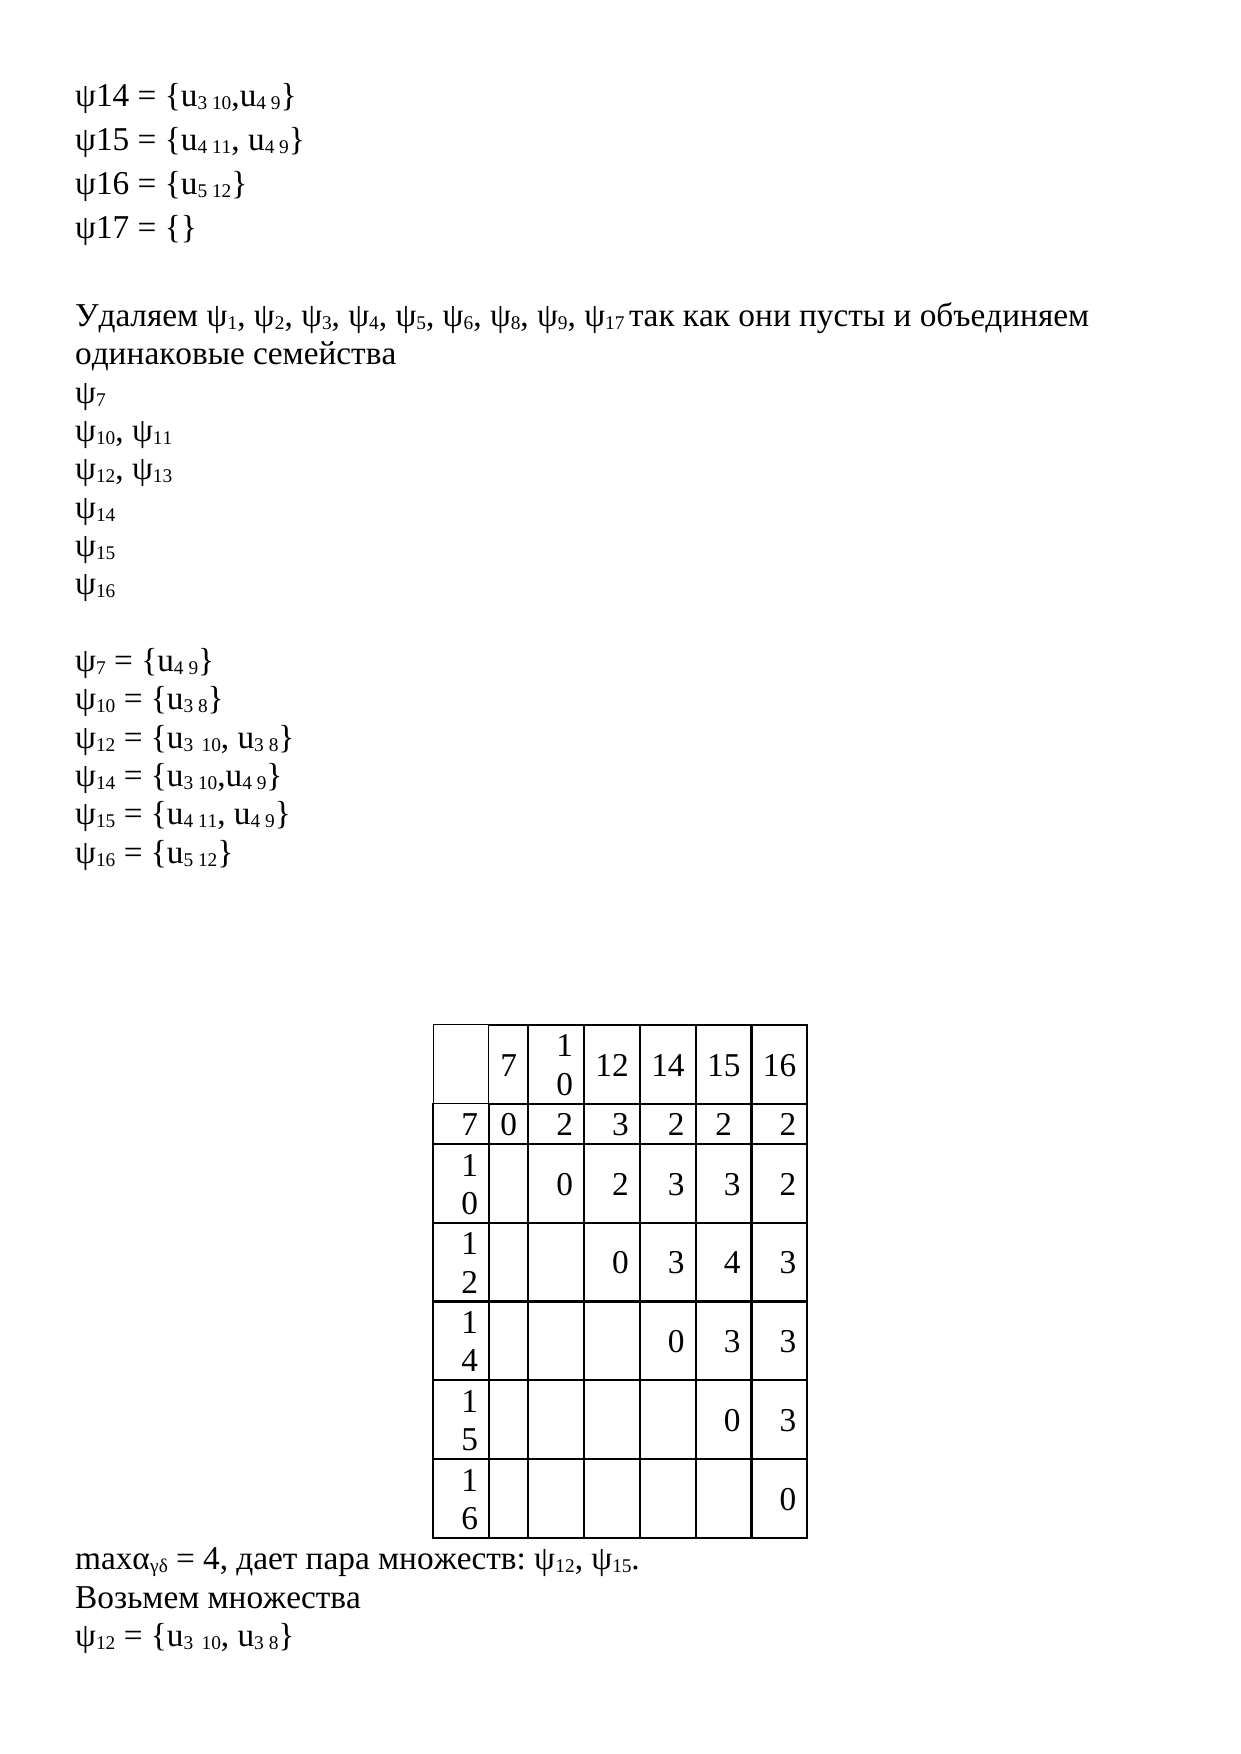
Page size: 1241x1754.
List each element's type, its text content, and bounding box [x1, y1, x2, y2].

text ψ7 = {u4 9} [75, 640, 1165, 679]
table_cell [641, 1460, 695, 1537]
table_cell 3 [753, 1303, 806, 1379]
table_cell 3 [753, 1224, 806, 1300]
table_cell 0 [529, 1145, 583, 1222]
table_header [434, 1025, 488, 1102]
text ψ10, ψ11 [75, 410, 1165, 449]
table_cell 3 [697, 1303, 750, 1379]
table_cell 3 [641, 1224, 695, 1300]
table_cell [490, 1303, 527, 1379]
table_cell 2 [641, 1105, 695, 1143]
text ψ14 = {u3 10,u4 9} [75, 755, 1165, 794]
text ψ12 = {u3 10, u3 8} [75, 1615, 1165, 1654]
text ψ15 = {u4 11, u4 9} [75, 794, 1165, 832]
table_cell 2 [753, 1145, 806, 1222]
text ψ16 [75, 564, 1165, 602]
text ψ14 = {u3 10,u4 9} [75, 75, 1165, 113]
table_cell 0 [490, 1105, 527, 1143]
text ψ12 = {u3 10, u3 8} [75, 717, 1165, 755]
table_header 14 [641, 1026, 695, 1102]
table_header 15 [697, 1026, 750, 1102]
table_cell 2 [585, 1145, 639, 1222]
table_cell [697, 1460, 750, 1537]
table_cell [529, 1224, 583, 1300]
table_header 10 [529, 1026, 583, 1102]
text ψ16 = {u5 12} [75, 832, 1165, 870]
table_cell 3 [585, 1105, 639, 1143]
table_cell 3 [753, 1381, 806, 1458]
table_cell 3 [641, 1145, 695, 1222]
table_cell 7 [434, 1104, 488, 1143]
table_header 16 [753, 1026, 806, 1102]
table_cell [490, 1145, 527, 1222]
table_header 12 [585, 1026, 639, 1102]
table_cell 14 [434, 1303, 488, 1379]
table_cell [490, 1224, 527, 1300]
table_cell 0 [585, 1224, 639, 1300]
table_cell [490, 1460, 527, 1537]
table_header 7 [489, 1026, 527, 1102]
text ψ17 = {} [75, 207, 1165, 246]
table_cell [641, 1381, 695, 1458]
table_cell 0 [697, 1381, 750, 1458]
table_cell [490, 1381, 527, 1458]
table_cell [585, 1460, 639, 1537]
table_cell 16 [434, 1460, 488, 1537]
table_cell 12 [434, 1224, 488, 1300]
table_cell 0 [641, 1303, 695, 1379]
table_cell 0 [753, 1460, 806, 1537]
text Удаляем ψ1, ψ2, ψ3, ψ4, ψ5, ψ6, ψ8, ψ9, ψ17 так как они пусты и объединяем одинаковые семейства [75, 295, 1165, 372]
table_cell [529, 1381, 583, 1458]
table_cell [585, 1381, 639, 1458]
table_cell 2 [697, 1105, 750, 1143]
table_cell 10 [434, 1145, 488, 1222]
text ψ7 [75, 372, 1165, 410]
table_cell [529, 1303, 583, 1379]
table_cell [529, 1460, 583, 1537]
text maxαγδ = 4, дает пара множеств: ψ12, ψ15. [75, 1539, 1165, 1577]
table_cell 15 [434, 1381, 488, 1458]
text ψ10 = {u3 8} [75, 679, 1165, 717]
table_cell 2 [529, 1105, 583, 1143]
text ψ16 = {u5 12} [75, 163, 1165, 201]
table_cell 3 [697, 1145, 750, 1222]
table_cell 2 [753, 1105, 806, 1143]
text ψ15 = {u4 11, u4 9} [75, 119, 1165, 157]
text ψ15 [75, 525, 1165, 564]
text Возьмем множества [75, 1577, 1165, 1615]
text ψ14 [75, 487, 1165, 525]
table_cell [585, 1303, 639, 1379]
text ψ12, ψ13 [75, 449, 1165, 487]
table_cell 4 [697, 1224, 750, 1300]
